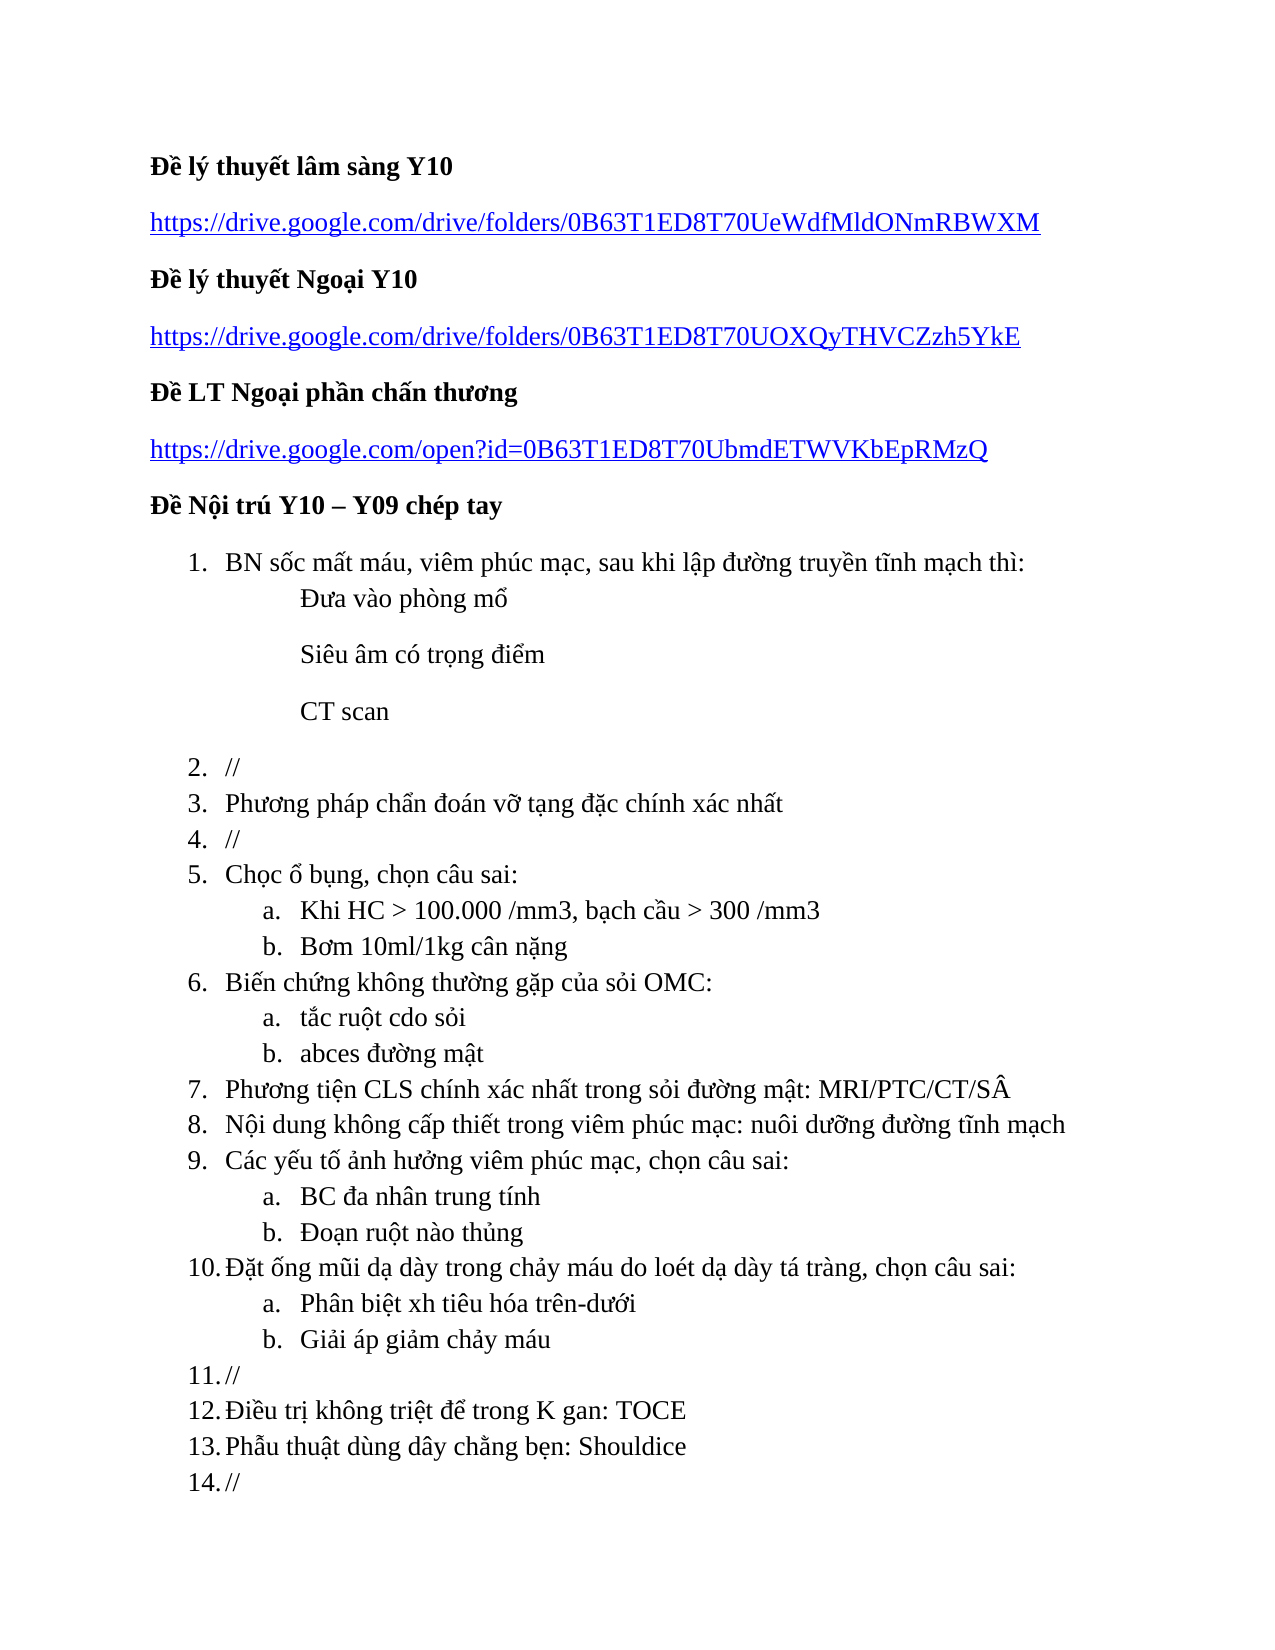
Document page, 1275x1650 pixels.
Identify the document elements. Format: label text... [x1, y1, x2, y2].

list // [187, 823, 1125, 854]
text Đề lý thuyết Ngoại Y10 [150, 263, 1125, 294]
text https://drive.google.com/open?id=0B63T1ED8T70UbmdETWVKbEpRMzQ [150, 433, 1125, 464]
list BN sốc mất máu, viêm phúc mạc, sau khi lập đường truyền tĩnh mạch thì: [187, 546, 1125, 577]
text Siêu âm có trọng điểm [150, 638, 1125, 669]
list Đặt ống mũi dạ dày trong chảy máu do loét dạ dày tá tràng, chọn câu sai: [187, 1252, 1125, 1283]
list // [187, 1359, 1125, 1390]
list Giải áp giảm chảy máu [262, 1323, 1125, 1354]
list tắc ruột cdo sỏi [262, 1001, 1125, 1033]
list Các yếu tố ảnh hưởng viêm phúc mạc, chọn câu sai: [187, 1144, 1125, 1176]
text CT scan [150, 695, 1125, 726]
list BC đa nhân trung tính [262, 1180, 1125, 1211]
text Đề Nội trú Y10 – Y09 chép tay [150, 489, 1125, 521]
list Điều trị không triệt để trong K gan: TOCE [187, 1394, 1125, 1426]
text https://drive.google.com/drive/folders/0B63T1ED8T70UOXQyTHVCZzh5YkE [150, 320, 1125, 351]
list // [187, 1466, 1125, 1497]
list Phân biệt xh tiêu hóa trên-dưới [262, 1287, 1125, 1318]
list Đưa vào phòng mổ [225, 582, 1125, 613]
list Phương pháp chẩn đoán vỡ tạng đặc chính xác nhất [187, 787, 1125, 818]
list // [187, 751, 1125, 782]
text https://drive.google.com/drive/folders/0B63T1ED8T70UeWdfMldONmRBWXM [150, 207, 1125, 238]
list Phương tiện CLS chính xác nhất trong sỏi đường mật: MRI/PTC/CT/SÂ [187, 1073, 1125, 1104]
list Nội dung không cấp thiết trong viêm phúc mạc: nuôi dưỡng đường tĩnh mạch [187, 1109, 1125, 1140]
list Khi HC > 100.000 /mm3, bạch cầu > 300 /mm3 [262, 894, 1125, 925]
list abces đường mật [262, 1037, 1125, 1068]
text Đề LT Ngoại phần chấn thương [150, 376, 1125, 407]
list Đoạn ruột nào thủng [262, 1216, 1125, 1247]
list Phẫu thuật dùng dây chằng bẹn: Shouldice [187, 1430, 1125, 1461]
list Chọc ổ bụng, chọn câu sai: [187, 858, 1125, 890]
list Bơm 10ml/1kg cân nặng [262, 930, 1125, 961]
text Đề lý thuyết lâm sàng Y10 [150, 150, 1125, 181]
list Biến chứng không thường gặp của sỏi OMC: [187, 966, 1125, 997]
